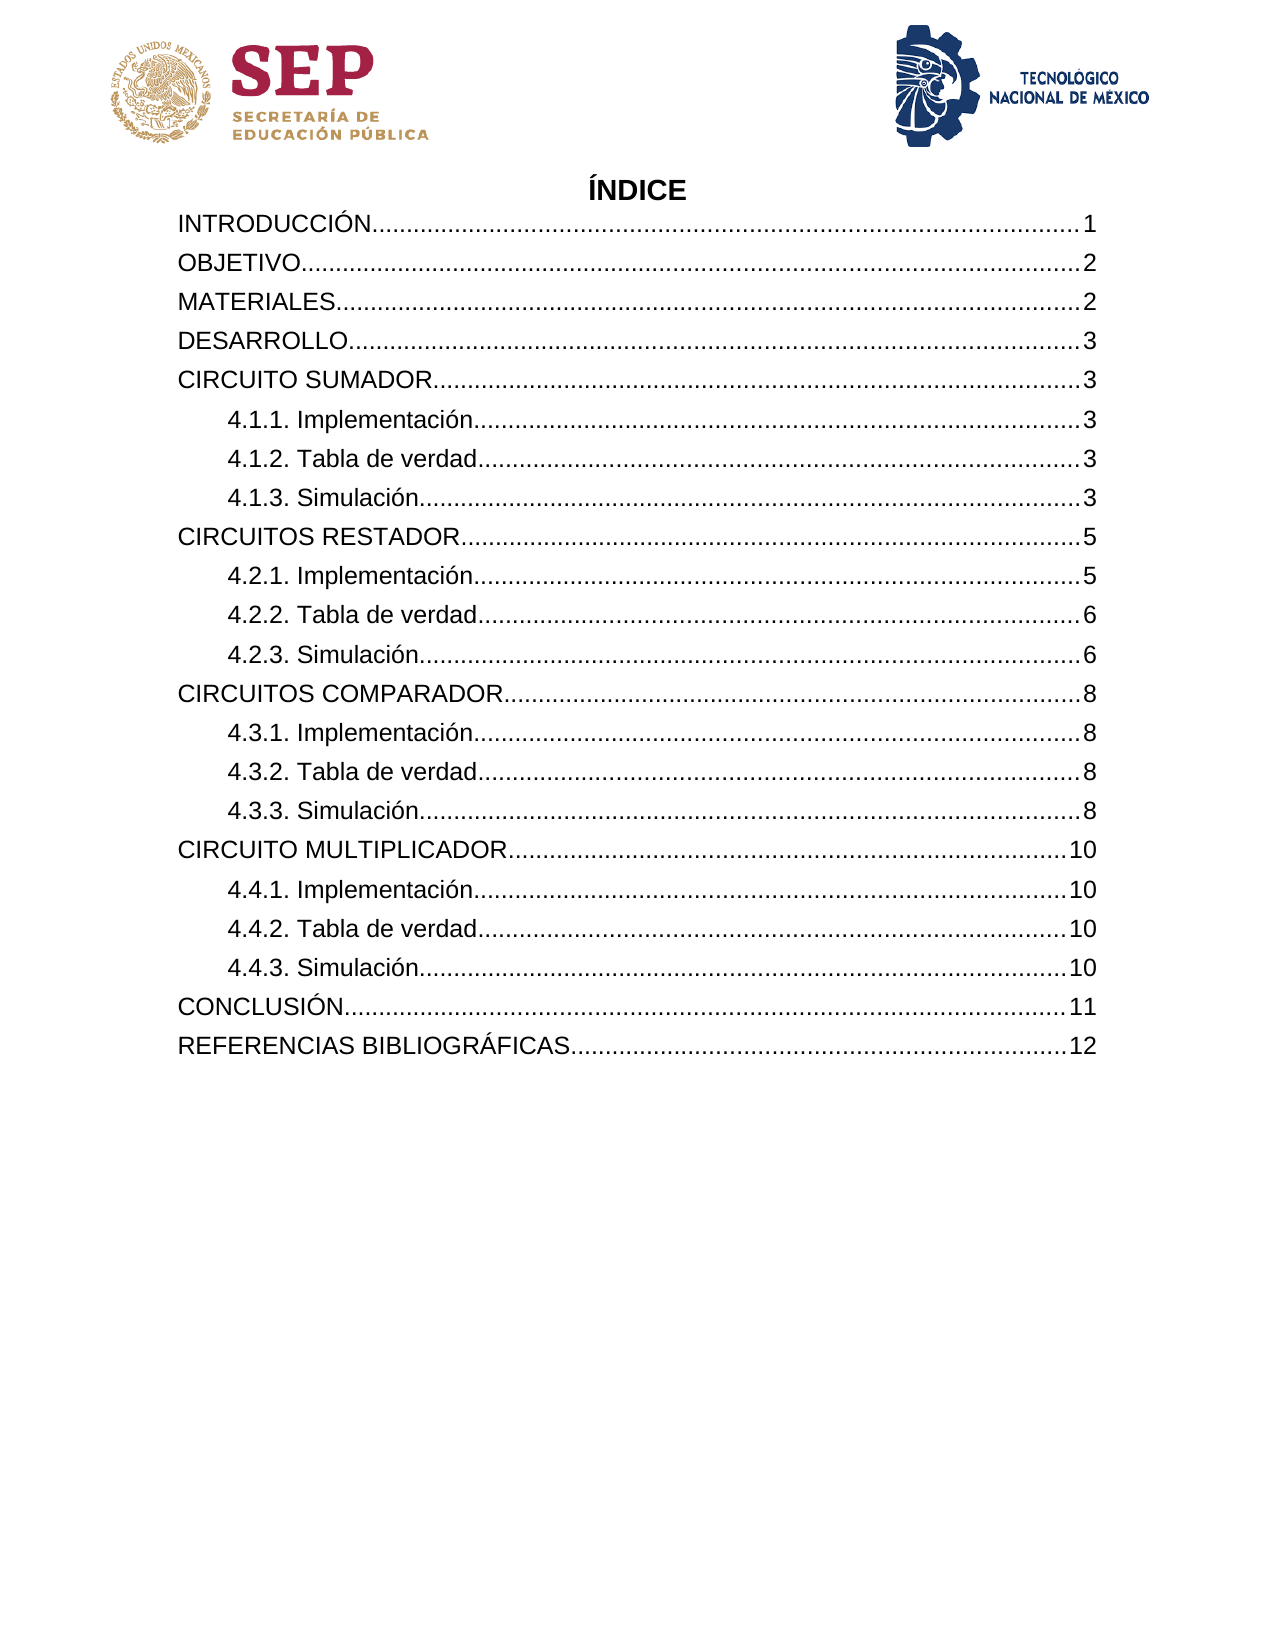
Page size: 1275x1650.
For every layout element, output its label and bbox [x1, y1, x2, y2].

picture [89, 8, 453, 174]
picture [895, 25, 1157, 147]
